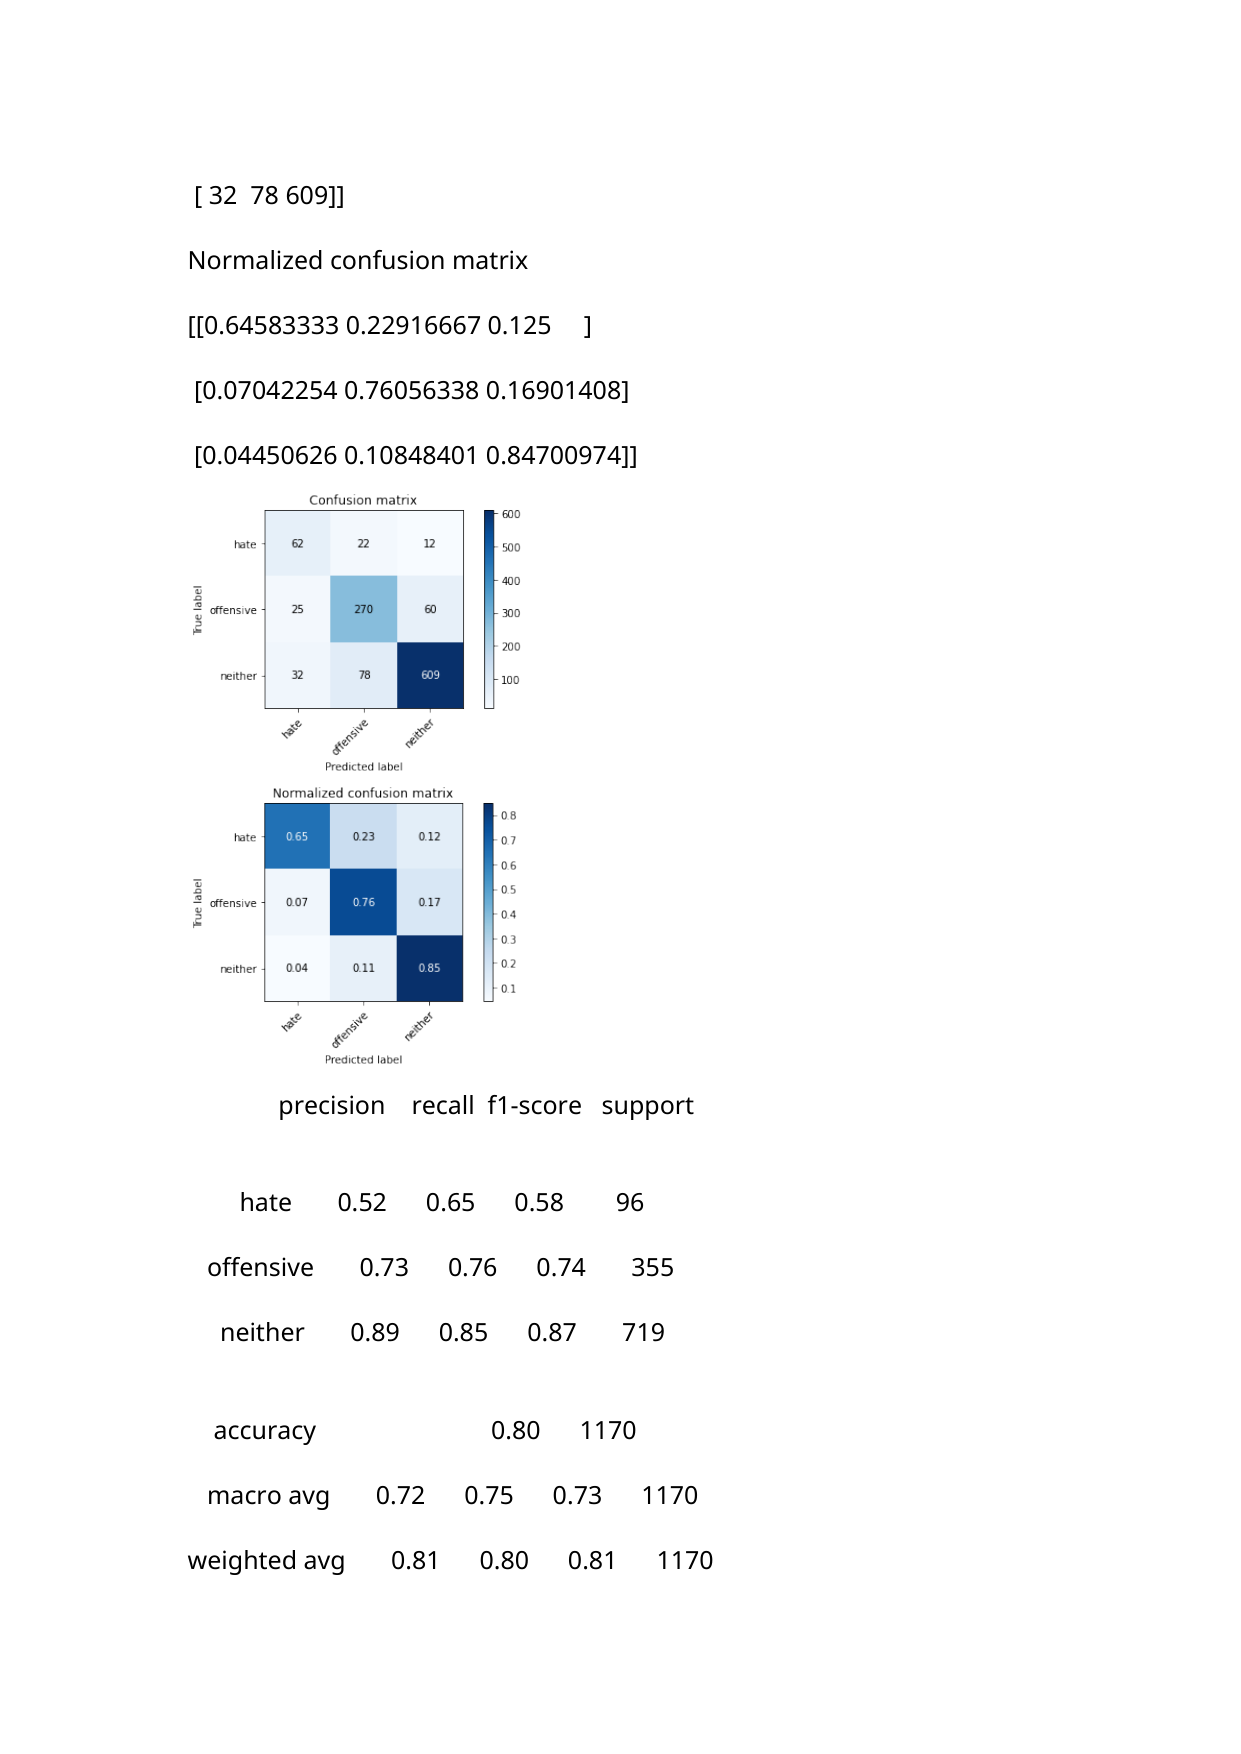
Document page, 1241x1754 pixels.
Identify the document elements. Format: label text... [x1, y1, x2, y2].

text accuracy 0.80 1170 [187, 1397, 1053, 1462]
text hate 0.52 0.65 0.58 96 [187, 1169, 1053, 1234]
picture [187, 780, 524, 1072]
text macro avg 0.72 0.75 0.73 1170 [187, 1462, 1053, 1527]
text neither 0.89 0.85 0.87 719 [187, 1299, 1053, 1364]
text precision recall f1-score support [187, 1072, 1053, 1137]
picture [187, 487, 528, 779]
text offensive 0.73 0.76 0.74 355 [187, 1234, 1053, 1299]
text [ 32 78 609]] [187, 162, 1053, 227]
text weighted avg 0.81 0.80 0.81 1170 [187, 1527, 1053, 1592]
text [[0.64583333 0.22916667 0.125 ] [187, 292, 1053, 357]
text [0.04450626 0.10848401 0.84700974]] [187, 422, 1053, 487]
text Normalized confusion matrix [187, 227, 1053, 292]
text [0.07042254 0.76056338 0.16901408] [187, 357, 1053, 422]
